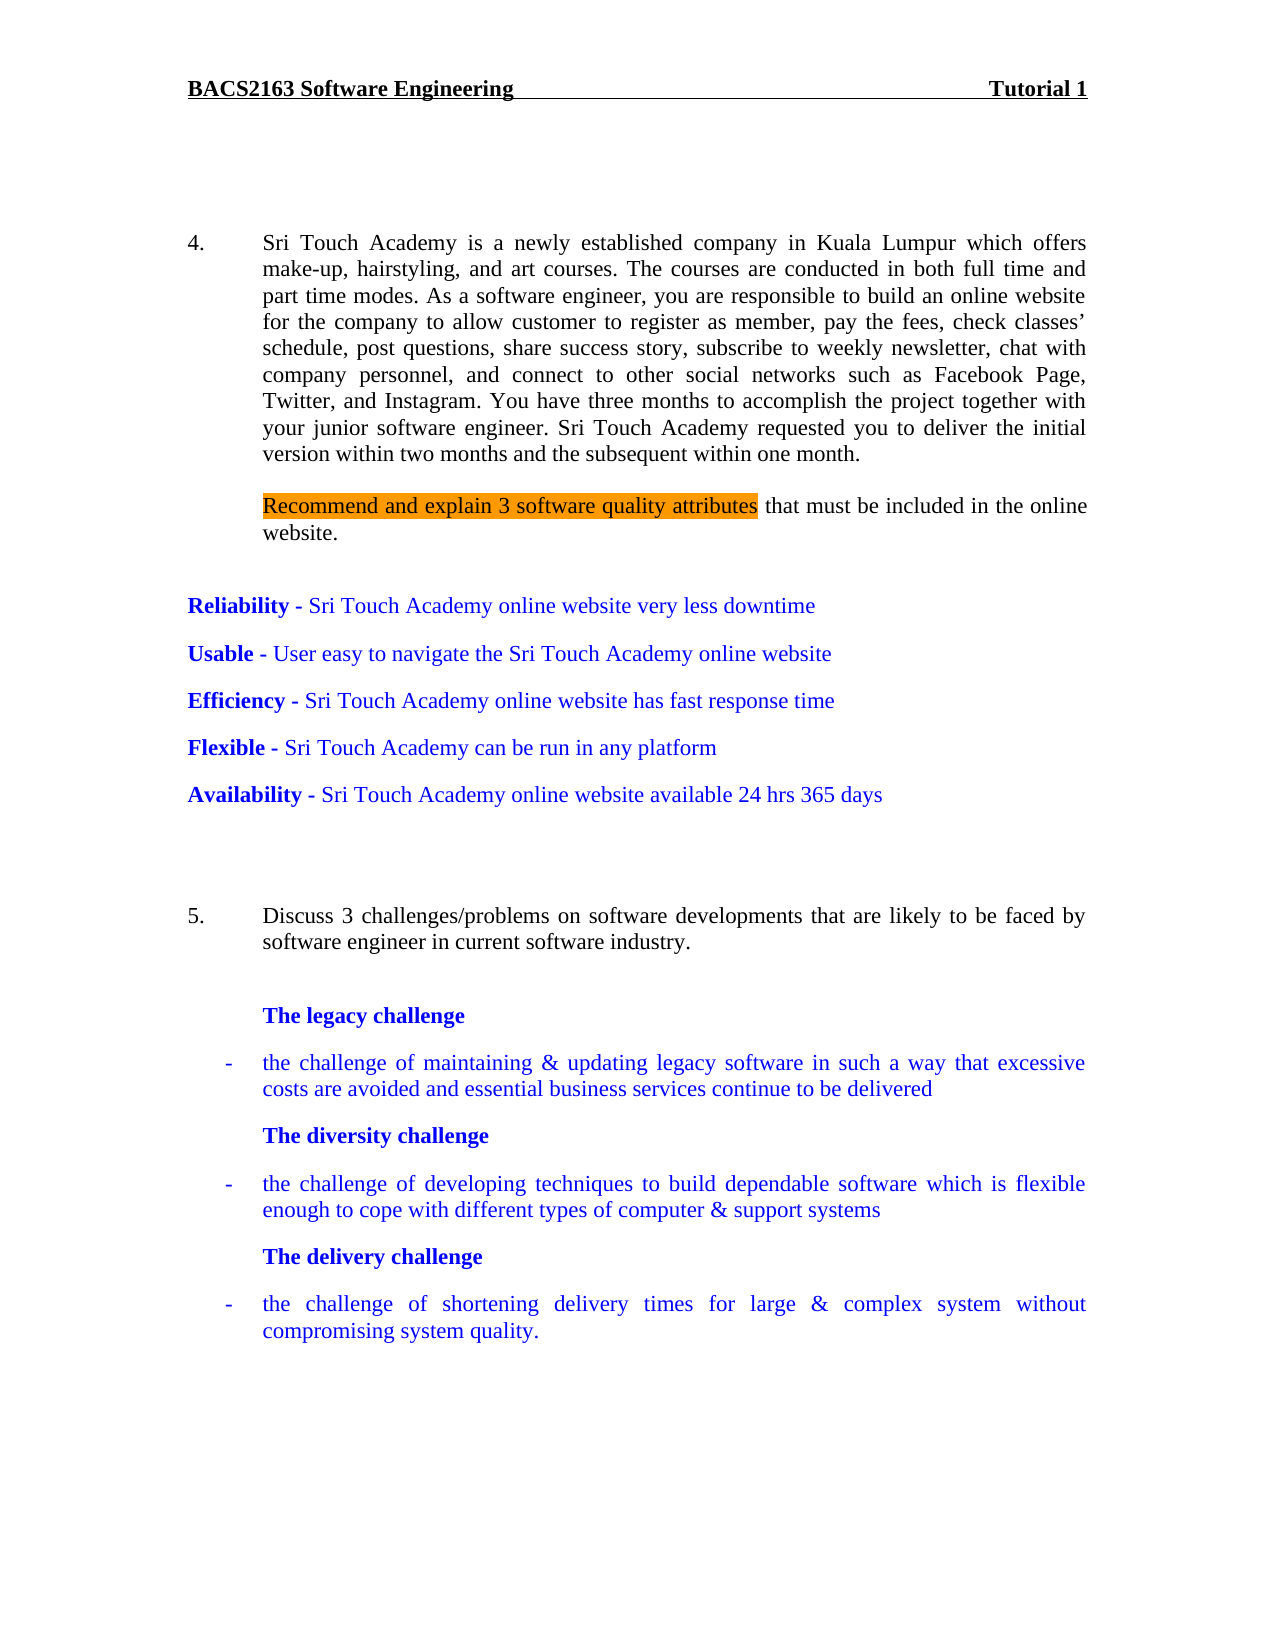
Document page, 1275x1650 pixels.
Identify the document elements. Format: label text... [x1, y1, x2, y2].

text Reliability - Sri Touch Academy online website very less downtime [187, 592, 1087, 619]
text Availability - Sri Touch Academy online website available 24 hrs 365 days [187, 781, 1087, 808]
text Usable - User easy to navigate the Sri Touch Academy online website [187, 640, 1087, 666]
list the challenge of developing techniques to build dependable software which is flexible enough to cope with different types of computer & support systems [225, 1170, 1087, 1222]
text The delivery challenge [262, 1243, 1087, 1270]
list the challenge of maintaining & updating legacy software in such a way that excessive costs are avoided and essential business services continue to be delivered [225, 1049, 1087, 1102]
text Recommend and explain 3 software quality attributes that must be included in the online website. [262, 493, 1087, 545]
text Efficiency - Sri Touch Academy online website has fast response time [187, 687, 1087, 713]
text The diversity challenge [262, 1123, 1087, 1149]
list the challenge of shortening delivery times for large & complex system without compromising system quality. [225, 1291, 1087, 1343]
list Discuss 3 challenges/problems on software developments that are likely to be faced by software engineer in current software industry. [187, 902, 1087, 955]
text The legacy challenge [262, 1002, 1087, 1028]
text Flexible - Sri Touch Academy can be run in any platform [187, 734, 1087, 760]
list Sri Touch Academy is a newly established company in Kuala Lumpur which offers make-up, hairstyling, and art courses. The courses are conducted in both full time and part time modes. As a software engineer, you are responsible to build an online website for the company to allow customer to register as member, pay the fees, check classes’ schedule, post questions, share success story, subscribe to weekly newsletter, chat with company personnel, and connect to other social networks such as Facebook Page, Twitter, and Instagram. You have three months to accomplish the project together with your junior software engineer. Sri Touch Academy requested you to deliver the initial version within two months and the subsequent within one month. [187, 229, 1087, 466]
